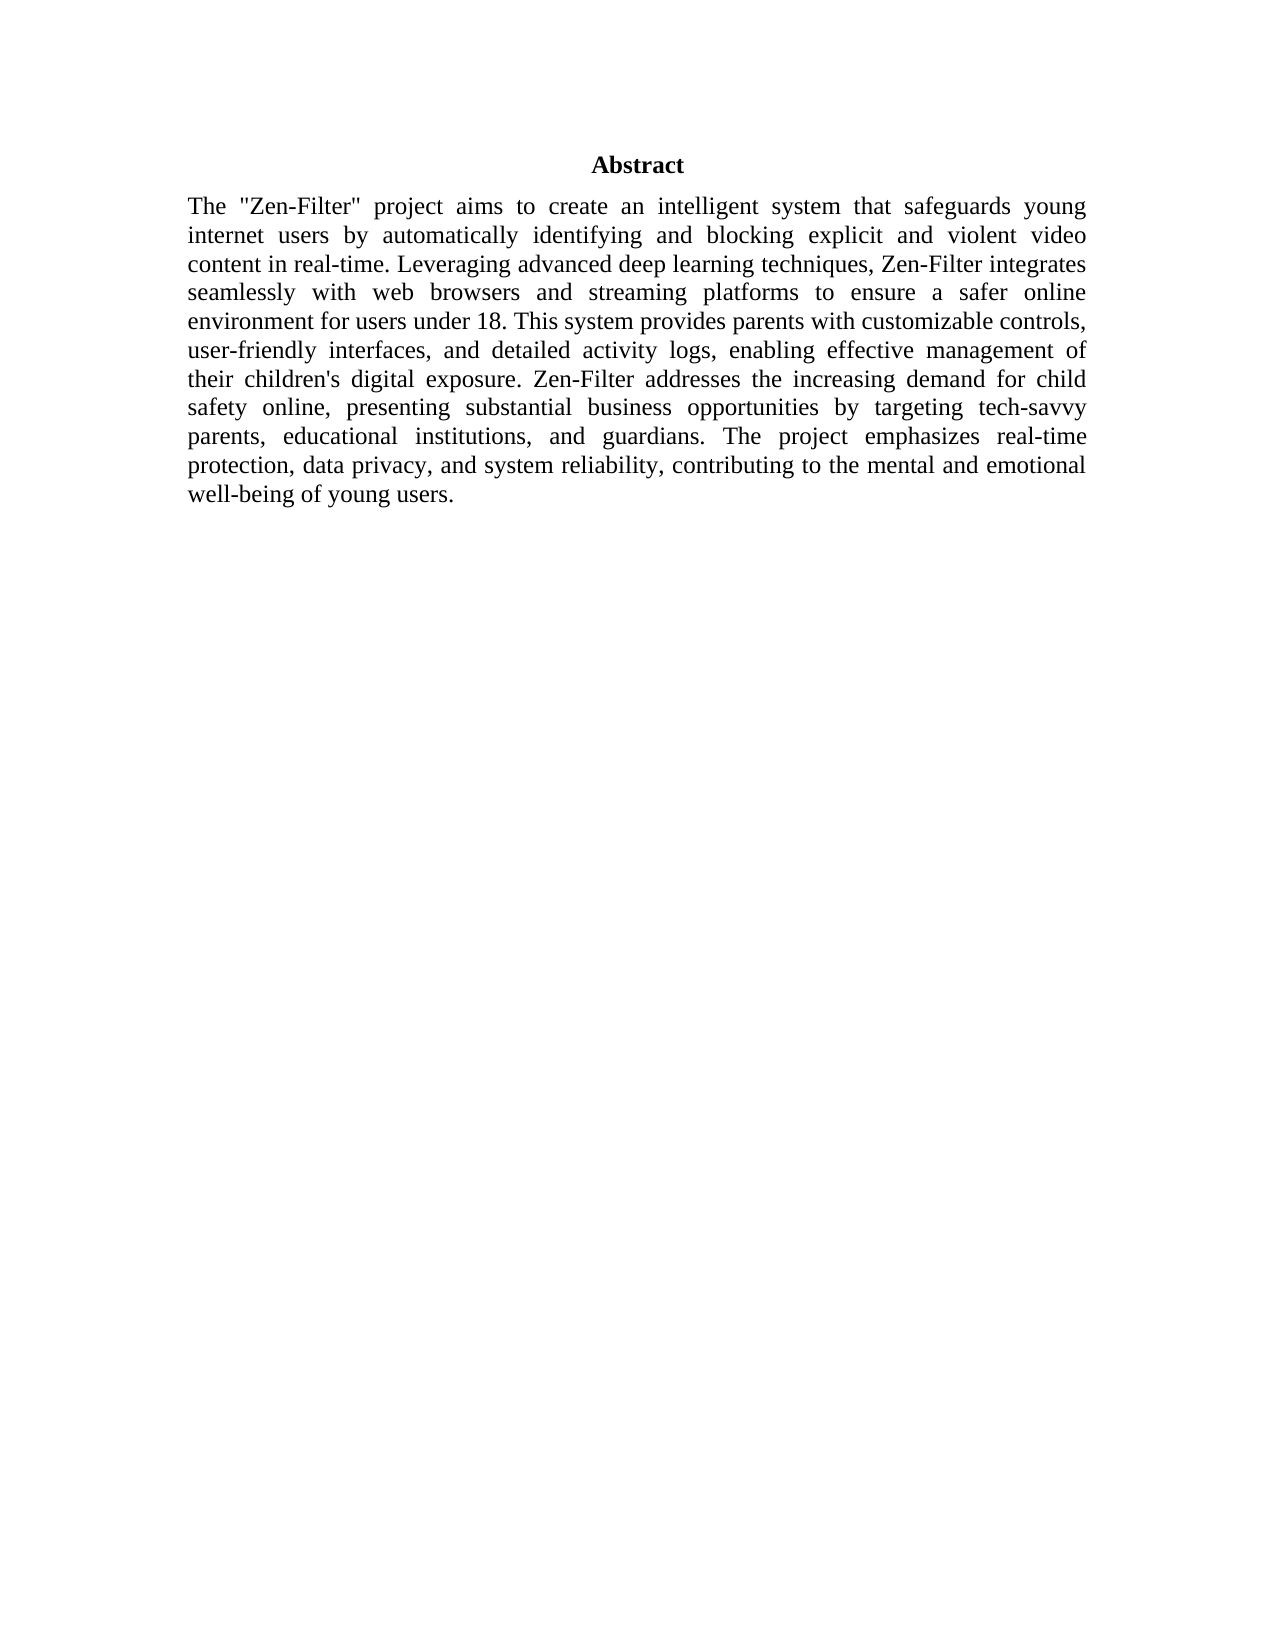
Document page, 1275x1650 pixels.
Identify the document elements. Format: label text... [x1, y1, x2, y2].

text Abstract [187, 150, 1087, 179]
text The "Zen-Filter" project aims to create an intelligent system that safeguards young internet users by automatically identifying and blocking explicit and violent video content in real-time. Leveraging advanced deep learning techniques, Zen-Filter integrates seamlessly with web browsers and streaming platforms to ensure a safer online environment for users under 18. This system provides parents with customizable controls, user-friendly interfaces, and detailed activity logs, enabling effective management of their children's digital exposure. Zen-Filter addresses the increasing demand for child safety online, presenting substantial business opportunities by targeting tech-savvy parents, educational institutions, and guardians. The project emphasizes real-time protection, data privacy, and system reliability, contributing to the mental and emotional well-being of young users. [187, 191, 1087, 507]
